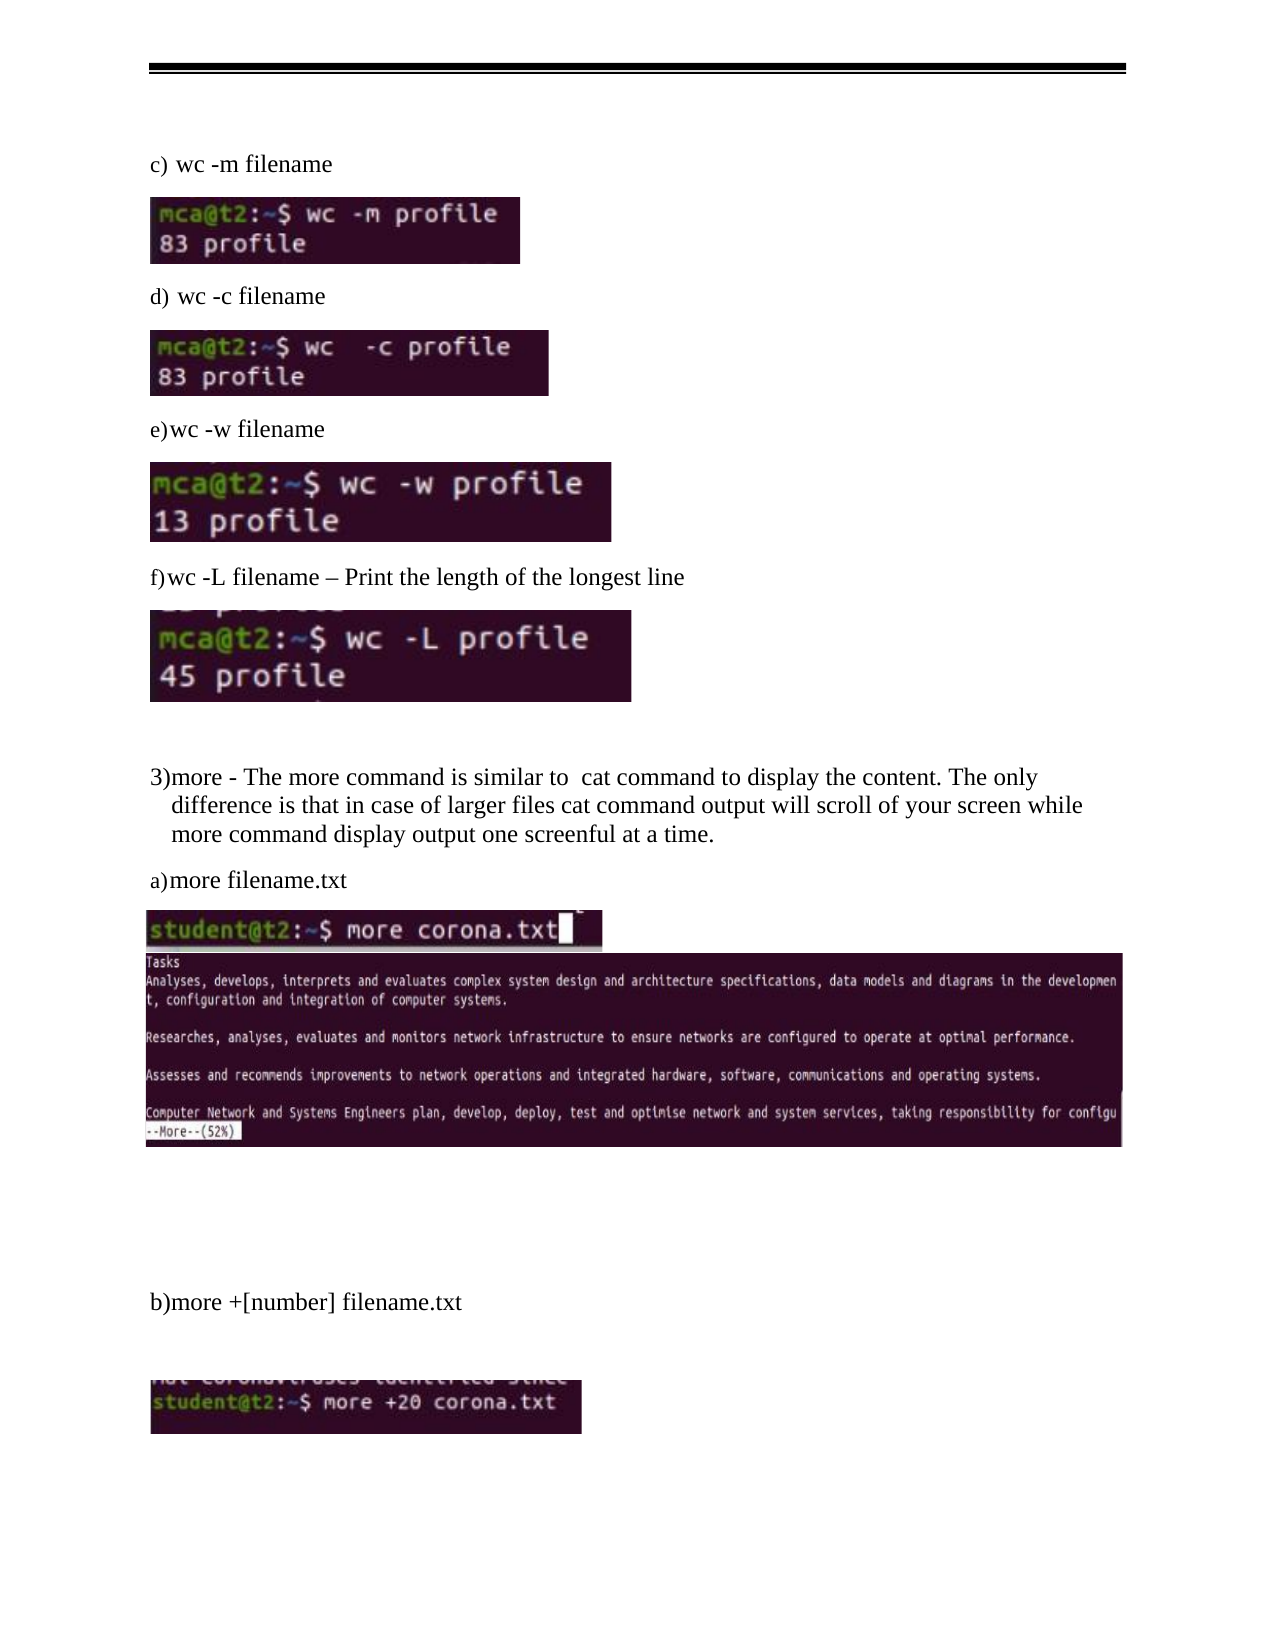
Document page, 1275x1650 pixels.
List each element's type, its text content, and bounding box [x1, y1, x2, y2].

text b)more +[number] filename.txt [150, 1287, 1135, 1316]
list wc -m filename [150, 149, 1135, 178]
picture [150, 610, 632, 702]
picture [150, 330, 549, 396]
list more filename.txt [150, 865, 1135, 894]
picture [145, 910, 603, 952]
list wc -c filename [150, 213, 1135, 310]
picture [150, 197, 521, 264]
picture [150, 1380, 582, 1434]
list more - The more command is similar to cat command to display the content. The only difference is that in case of larger files cat command output will scroll of your screen while more command display output one screenful at a time. [150, 762, 1135, 848]
list wc -w filename [150, 346, 1135, 442]
picture [145, 953, 1123, 1147]
picture [150, 462, 612, 542]
list wc -L filename – Print the length of the longest line [150, 479, 1135, 590]
